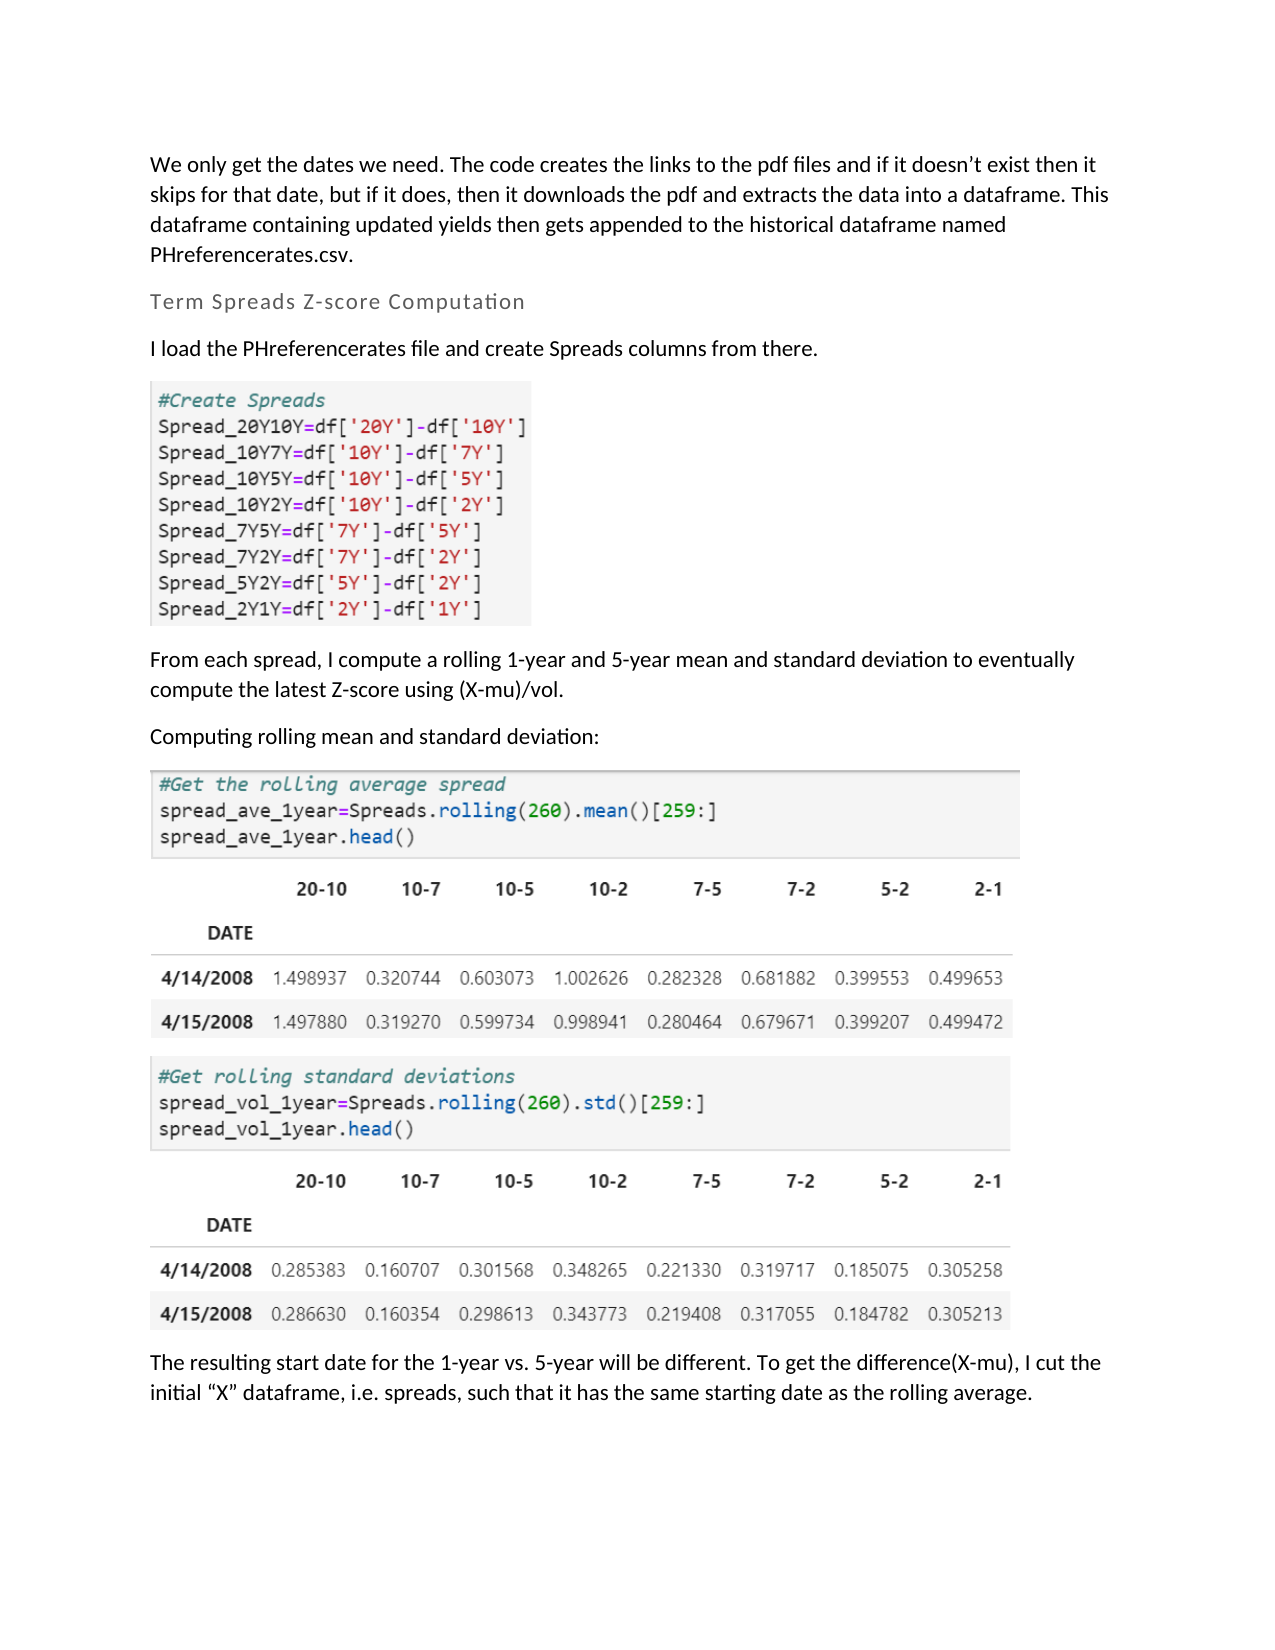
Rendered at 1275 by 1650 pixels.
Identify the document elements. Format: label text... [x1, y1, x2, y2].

subtitle Term Spreads Z-score Computation [150, 287, 1125, 316]
text I load the PHreferencerates file and create Spreads columns from there. [150, 334, 1125, 362]
picture [150, 768, 1020, 1038]
picture [150, 381, 532, 626]
picture [150, 1056, 1011, 1330]
text From each spread, I compute a rolling 1-year and 5-year mean and standard deviation to eventually compute the latest Z-score using (X-mu)/vol. [150, 645, 1125, 703]
text The resulting start date for the 1-year vs. 5-year will be different. To get the difference(X-mu), I cut the initial “X” dataframe, i.e. spreads, such that it has the same starting date as the rolling average. [150, 1348, 1125, 1406]
text We only get the dates we need. The code creates the links to the pdf files and if it doesn’t exist then it skips for that date, but if it does, then it downloads the pdf and extracts the data into a dataframe. This dataframe containing updated yields then gets appended to the historical dataframe named PHreferencerates.csv. [150, 150, 1125, 269]
text Computing rolling mean and standard deviation: [150, 722, 1125, 750]
